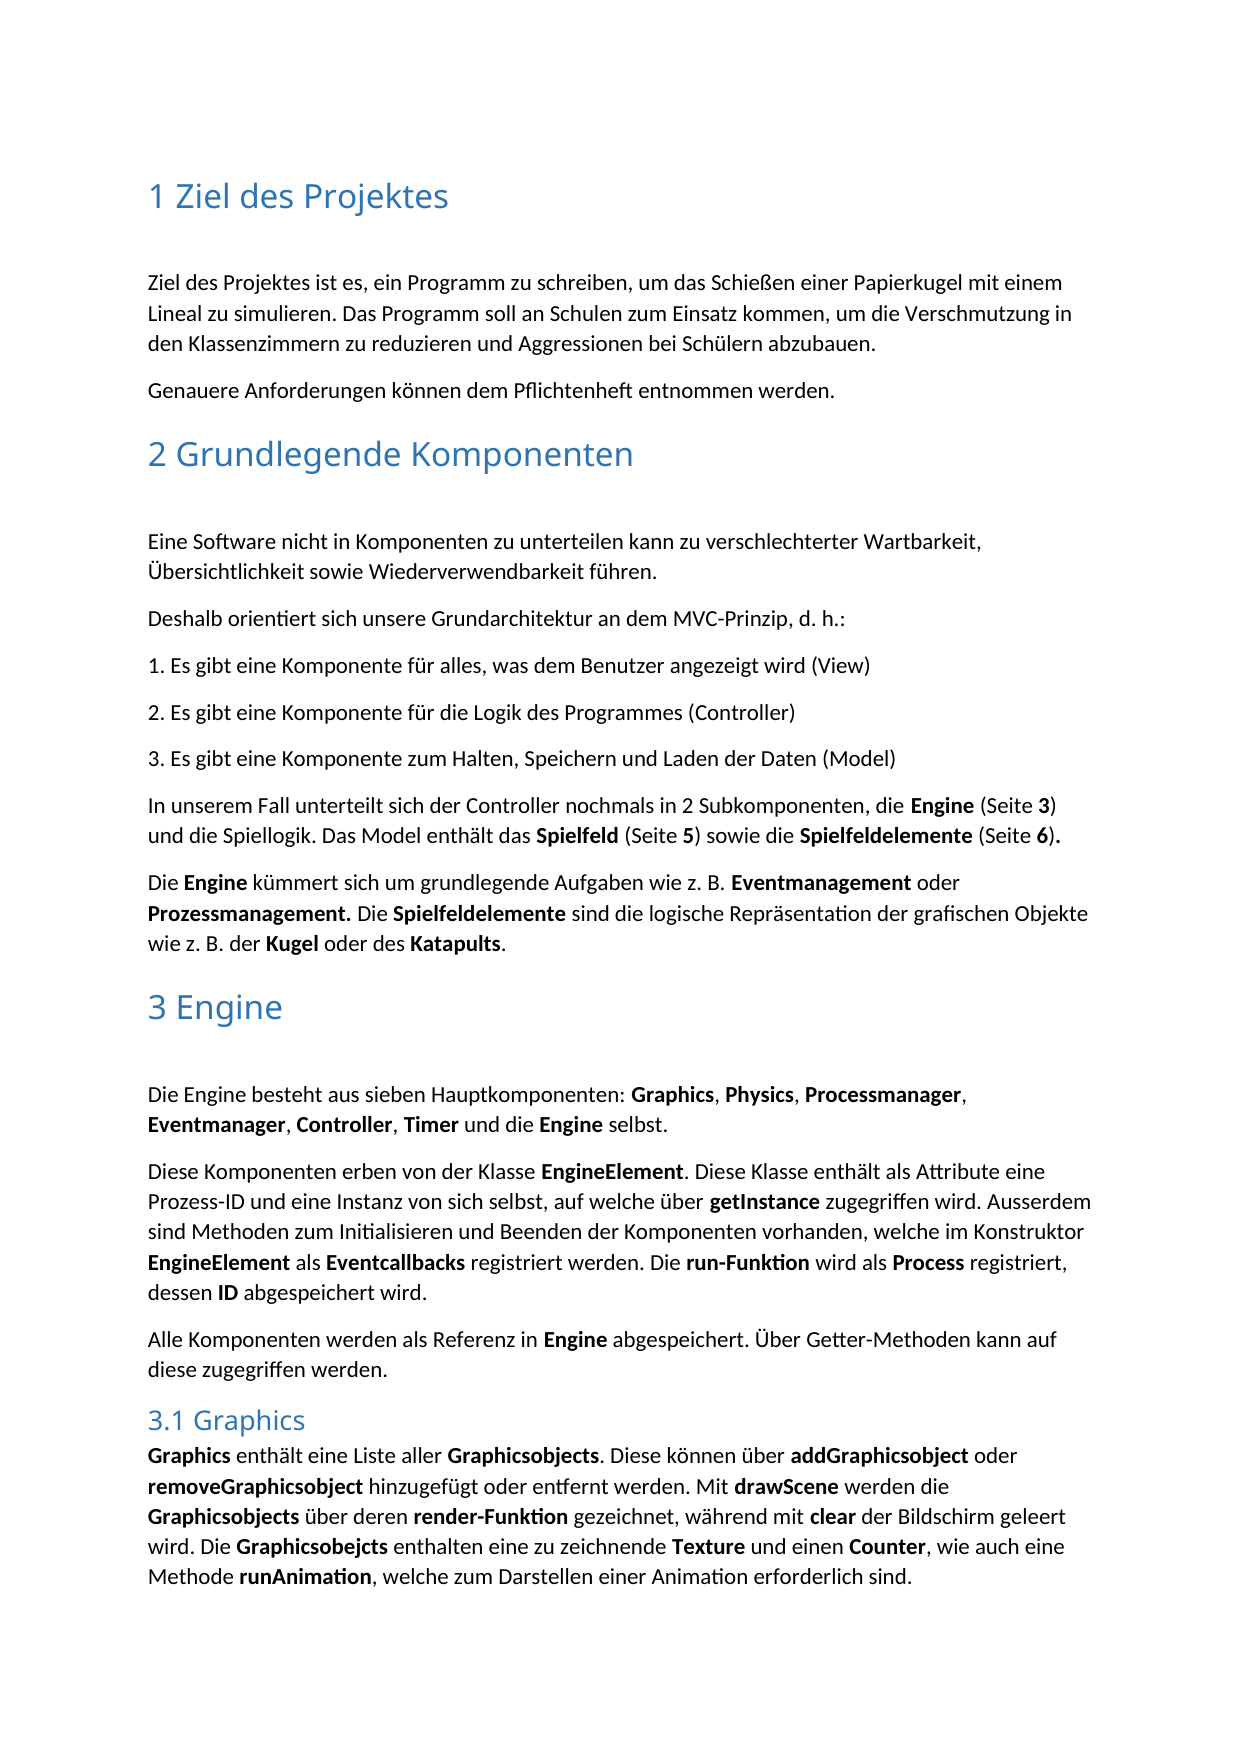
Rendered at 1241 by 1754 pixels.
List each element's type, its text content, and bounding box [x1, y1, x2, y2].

text 2. Es gibt eine Komponente für die Logik des Programmes (Controller) [148, 698, 1093, 726]
text Die Engine besteht aus sieben Hauptkomponenten: Graphics, Physics, Processmanager, Eventmanager, Controller, Timer und die Engine selbst. [148, 1080, 1093, 1138]
text 3. Es gibt eine Komponente zum Halten, Speichern und Laden der Daten (Model) [148, 744, 1093, 772]
text In unserem Fall unterteilt sich der Controller nochmals in 2 Subkomponenten, die Engine (Seite 3) und die Spiellogik. Das Model enthält das Spielfeld (Seite 5) sowie die Spielfeldelemente (Seite 6). [148, 791, 1093, 849]
text Eine Software nicht in Komponenten zu unterteilen kann zu verschlechterter Wartbarkeit, Übersichtlichkeit sowie Wiederverwendbarkeit führen. [148, 527, 1093, 585]
subtitle 1 Ziel des Projektes [148, 173, 1093, 218]
text 1. Es gibt eine Komponente für alles, was dem Benutzer angezeigt wird (View) [148, 651, 1093, 679]
text Ziel des Projektes ist es, ein Programm zu schreiben, um das Schießen einer Papierkugel mit einem Lineal zu simulieren. Das Programm soll an Schulen zum Einsatz kommen, um die Verschmutzung in den Klassenzimmern zu reduzieren und Aggressionen bei Schülern abzubauen. [148, 268, 1093, 357]
text Genauere Anforderungen können dem Pflichtenheft entnommen werden. [148, 376, 1093, 404]
subtitle 2 Grundlegende Komponenten [148, 431, 1093, 476]
text Die Engine kümmert sich um grundlegende Aufgaben wie z. B. Eventmanagement oder Prozessmanagement. Die Spielfeldelemente sind die logische Repräsentation der grafischen Objekte wie z. B. der Kugel oder des Katapults. [148, 868, 1093, 957]
text Graphics enthält eine Liste aller Graphicsobjects. Diese können über addGraphicsobject oder removeGraphicsobject hinzugefügt oder entfernt werden. Mit drawScene werden die Graphicsobjects über deren render-Funktion gezeichnet, während mit clear der Bildschirm geleert wird. Die Graphicsobejcts enthalten eine zu zeichnende Texture und einen Counter, wie auch eine Methode runAnimation, welche zum Darstellen einer Animation erforderlich sind. [148, 1442, 1093, 1590]
subtitle 3 Engine [148, 984, 1093, 1029]
text Deshalb orientiert sich unsere Grundarchitektur an dem MVC-Prinzip, d. h.: [148, 604, 1093, 632]
subtitle 3.1 Graphics [148, 1402, 1093, 1439]
text Alle Komponenten werden als Referenz in Engine abgespeichert. Über Getter-Methoden kann auf diese zugegriffen werden. [148, 1325, 1093, 1383]
text Diese Komponenten erben von der Klasse EngineElement. Diese Klasse enthält als Attribute eine Prozess-ID und eine Instanz von sich selbst, auf welche über getInstance zugegriffen wird. Ausserdem sind Methoden zum Initialisieren und Beenden der Komponenten vorhanden, welche im Konstruktor EngineElement als Eventcallbacks registriert werden. Die run-Funktion wird als Process registriert, dessen ID abgespeichert wird. [148, 1157, 1093, 1306]
